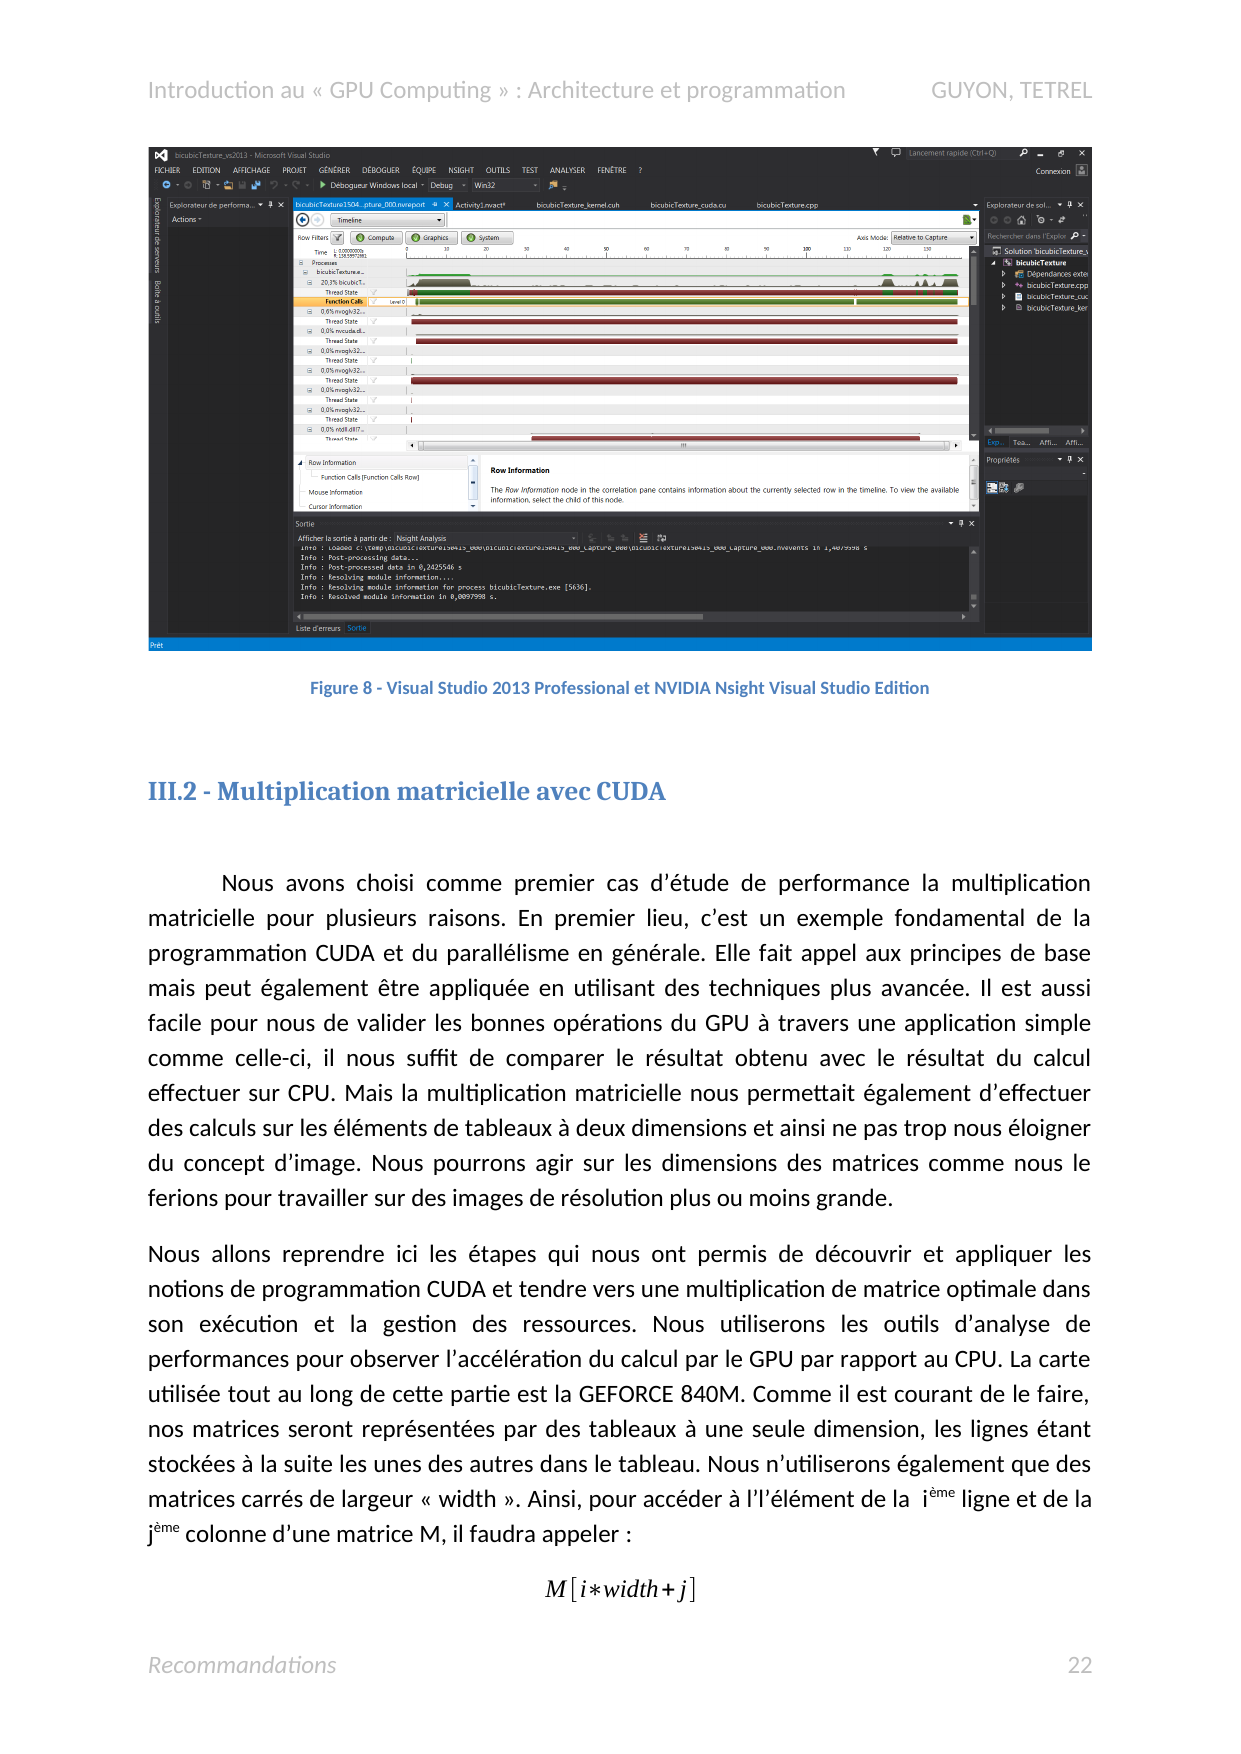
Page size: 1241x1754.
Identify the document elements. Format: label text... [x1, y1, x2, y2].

text Figure 8 - Visual Studio 2013 Professional et NVIDIA Nsight Visual Studio Edition [148, 676, 1093, 699]
text Nous allons reprendre ici les étapes qui nous ont permis de découvrir et appliquer les notions de programmation CUDA et tendre vers une multiplication de matrice optimale dans son exécution et la gestion des ressources. Nous utiliserons les outils d’analyse de performances pour observer l’accélération du calcul par le GPU par rapport au CPU. La carte utilisée tout au long de cette partie est la GEFORCE 840M. Comme il est courant de le faire, nos matrices seront représentées par des tableaux à une seule dimension, les lignes étant stockées à la suite les unes des autres dans le tableau. Nous n’utiliserons également que des matrices carrés de largeur « width ». Ainsi, pour accéder à l’l’élément de la ième ligne et de la jème colonne d’une matrice M, il faudra appeler : [148, 1238, 1093, 1549]
subtitle III.2 - Multiplication matricielle avec CUDA [148, 776, 1093, 807]
picture [148, 147, 1092, 651]
text Nous avons choisi comme premier cas d’étude de performance la multiplication matricielle pour plusieurs raisons. En premier lieu, c’est un exemple fondamental de la programmation CUDA et du parallélisme en générale. Elle fait appel aux principes de base mais peut également être appliquée en utilisant des techniques plus avancée. Il est aussi facile pour nous de valider les bonnes opérations du GPU à travers une application simple comme celle-ci, il nous suffit de comparer le résultat obtenu avec le résultat du calcul effectuer sur CPU. Mais la multiplication matricielle nous permettait également d’effectuer des calculs sur les éléments de tableaux à deux dimensions et ainsi ne pas trop nous éloigner du concept d’image. Nous pourrons agir sur les dimensions des matrices comme nous le ferions pour travailler sur des images de résolution plus ou moins grande. [148, 867, 1093, 1213]
